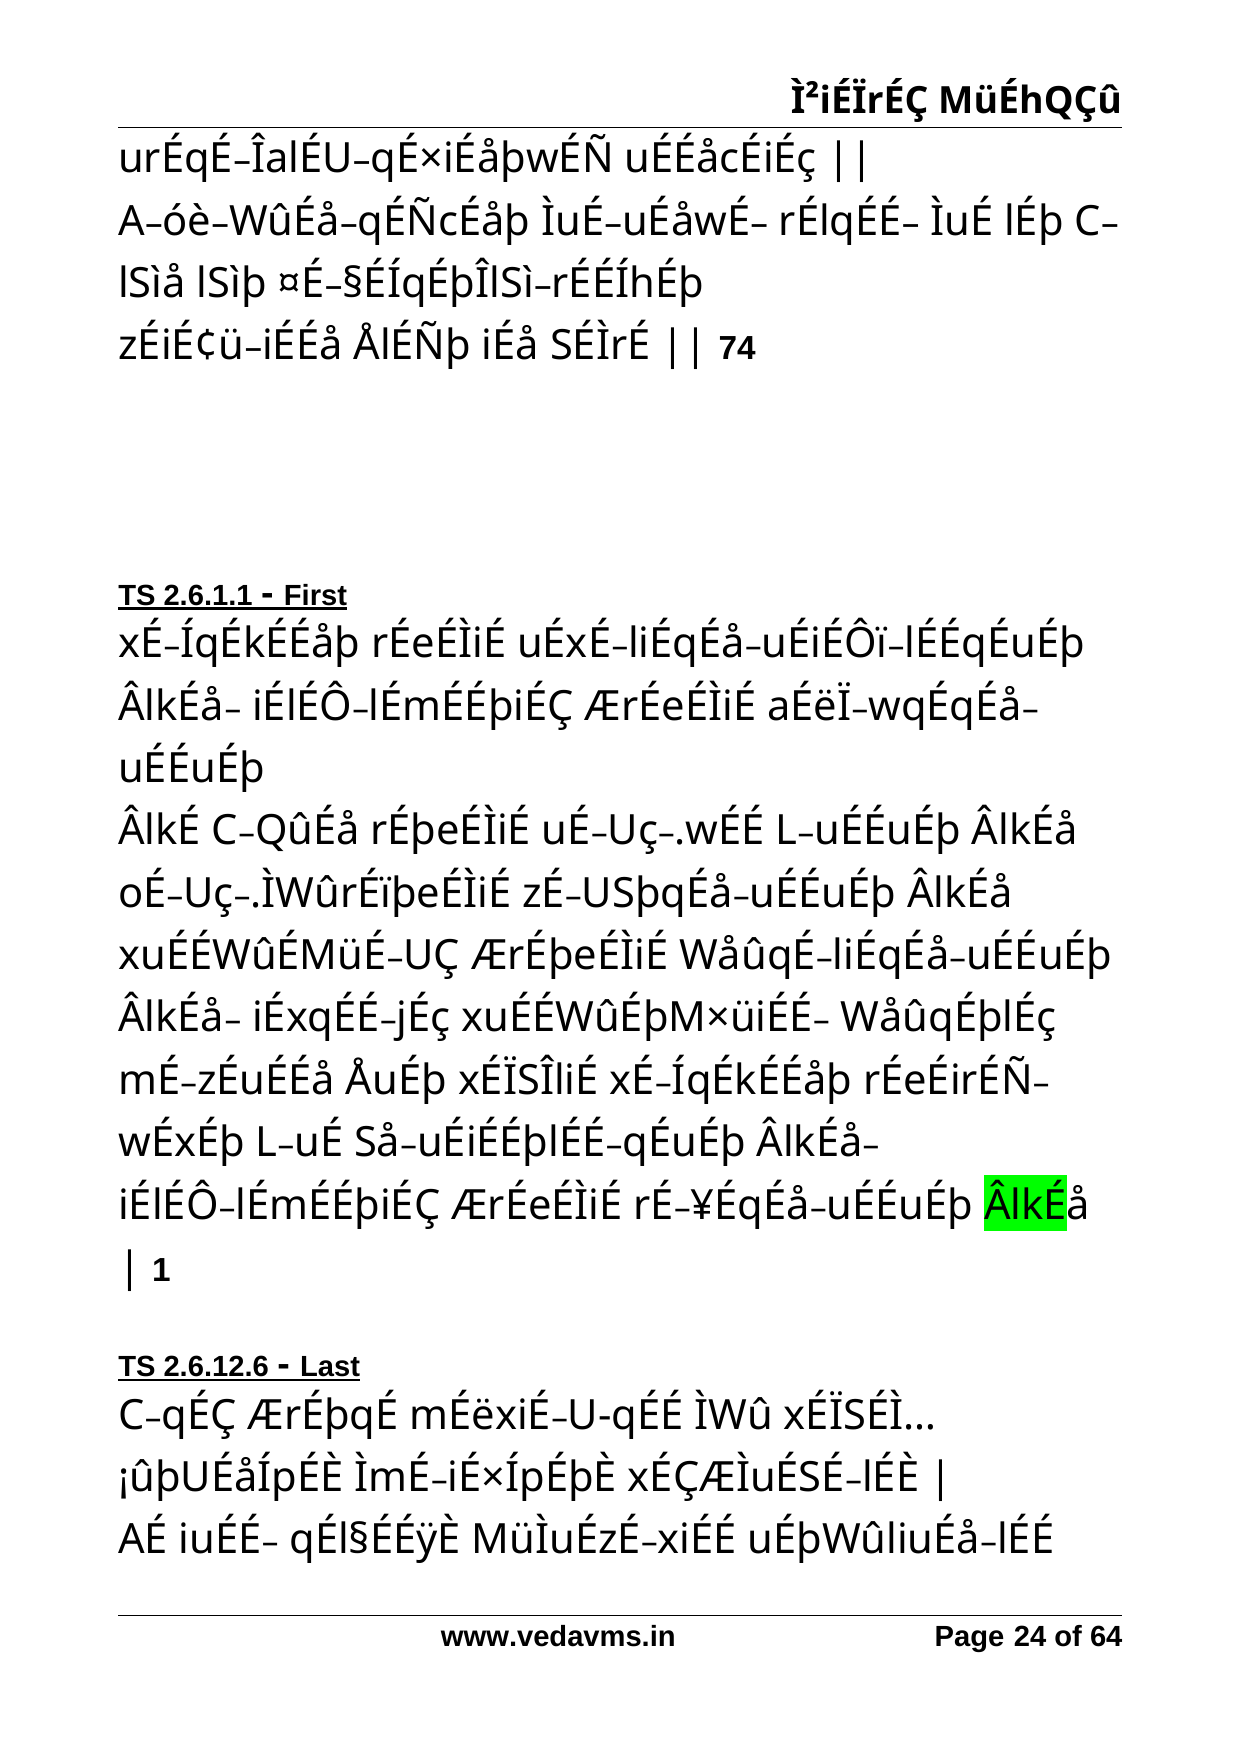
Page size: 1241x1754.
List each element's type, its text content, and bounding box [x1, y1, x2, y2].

text zÉiÉ¢ü–iÉÉå ÅlÉÑþ iÉå SÉÌrÉ || 74 [118, 315, 1122, 372]
text xÉ–ÍqÉkÉÉåþ rÉeÉÌiÉ uÉxÉ–liÉqÉå–uÉiÉÔï–lÉÉqÉuÉþ ÂlkÉå– iÉlÉÔ–lÉmÉÉþiÉÇ ÆrÉeÉÌiÉ aÉëÏ–wqÉqÉå–uÉÉuÉþ [118, 613, 1122, 794]
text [118, 128, 1122, 185]
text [118, 1384, 1122, 1566]
text mÉ–zÉuÉÉå ÅuÉþ xÉÏSÎliÉ xÉ–ÍqÉkÉÉåþ rÉeÉirÉÑ–wÉxÉþ L–uÉ Så–uÉiÉÉþlÉÉ–qÉuÉþ ÂlkÉå– [118, 1050, 1122, 1169]
text ÂlkÉ C–QûÉå rÉþeÉÌiÉ uÉ–Uç–.wÉÉ L–uÉÉuÉþ ÂlkÉå oÉ–Uç–.ÌWûrÉïþeÉÌiÉ zÉ–USþqÉå–uÉÉuÉþ ÂlkÉå xuÉÉWûÉMüÉ–UÇ ÆrÉþeÉÌiÉ WåûqÉ–liÉqÉå–uÉÉuÉþ ÂlkÉå– iÉxqÉÉ–jÉç xuÉÉWûÉþM×üiÉÉ– WåûqÉþlÉç [118, 800, 1122, 1044]
subtitle TS 2.6.1.1 - First [118, 570, 1122, 613]
subtitle TS 2.6.12.6 - Last [118, 1341, 1122, 1384]
text A–óè–WûÉå–qÉÑcÉåþ ÌuÉ–uÉåwÉ– rÉlqÉÉ– ÌuÉ lÉþ C–lSìå lSìþ ¤É–§ÉÍqÉþÎlSì–rÉÉÍhÉþ [118, 190, 1122, 309]
text iÉlÉÔ–lÉmÉÉþiÉÇ ÆrÉeÉÌiÉ rÉ–¥ÉqÉå–uÉÉuÉþ ÂlkÉå | 1 [118, 1174, 1122, 1294]
